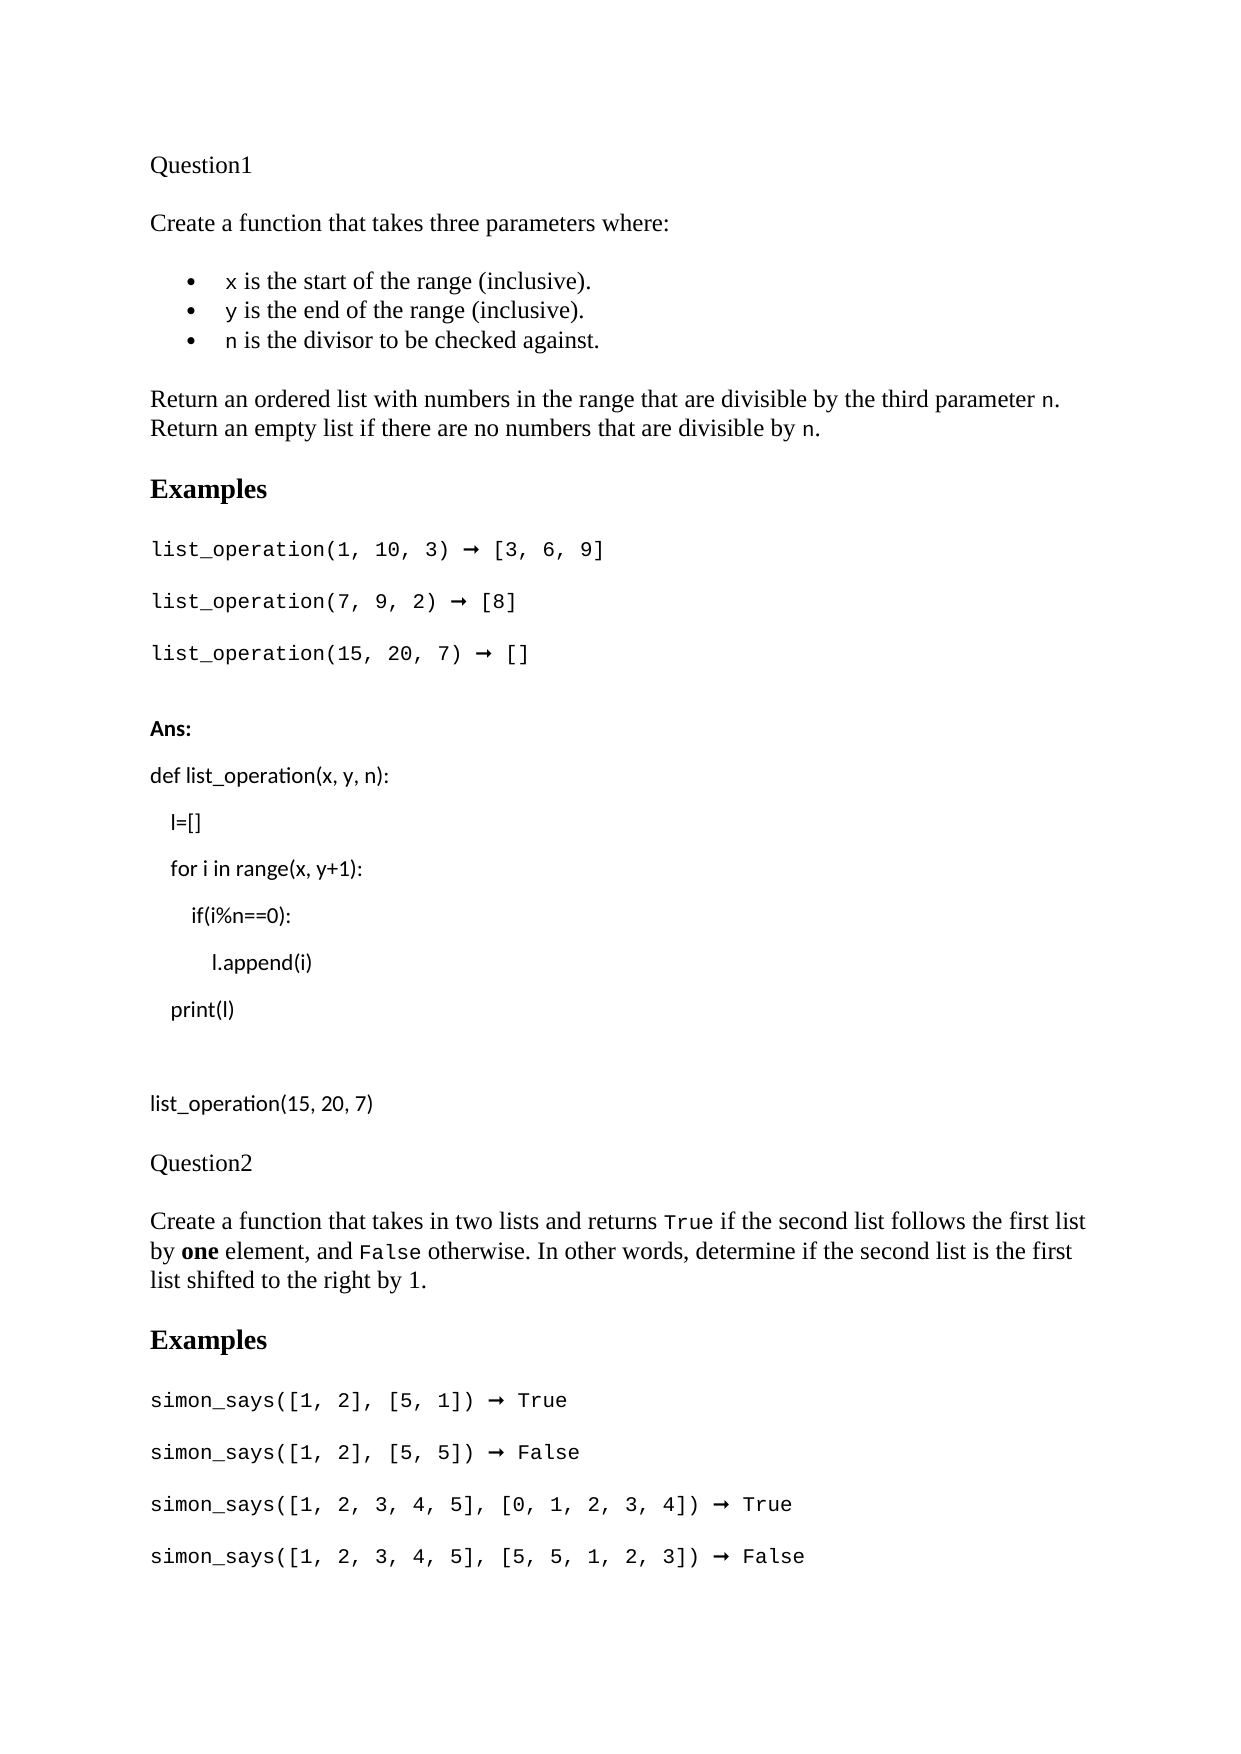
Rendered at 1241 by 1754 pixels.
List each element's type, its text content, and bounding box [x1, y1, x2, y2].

text def list_operation(x, y, n): [150, 761, 1090, 789]
list y is the end of the range (inclusive). [187, 295, 1090, 325]
text Examples [150, 472, 1090, 504]
text simon_says([1, 2], [5, 5]) ➞ False [150, 1437, 1090, 1466]
text l.append(i) [150, 948, 1090, 976]
text simon_says([1, 2], [5, 1]) ➞ True [150, 1385, 1090, 1413]
text Create a function that takes in two lists and returns True if the second list follows the first list by one element, and False otherwise. In other words, determine if the second list is the first list shifted to the right by 1. [150, 1206, 1090, 1294]
text Ans: [150, 714, 1090, 742]
list x is the start of the range (inclusive). [187, 266, 1090, 295]
text print(l) [150, 995, 1090, 1023]
text list_operation(15, 20, 7) ➞ [] [150, 638, 1090, 667]
text simon_says([1, 2, 3, 4, 5], [0, 1, 2, 3, 4]) ➞ True [150, 1489, 1090, 1518]
text Question1 [150, 150, 1090, 179]
text list_operation(15, 20, 7) [150, 1089, 1090, 1117]
text Question2 [150, 1148, 1090, 1177]
text simon_says([1, 2, 3, 4, 5], [5, 5, 1, 2, 3]) ➞ False [150, 1541, 1090, 1570]
text Return an ordered list with numbers in the range that are divisible by the third parameter n. Return an empty list if there are no numbers that are divisible by n. [150, 384, 1090, 443]
text l=[] [150, 808, 1090, 836]
text list_operation(7, 9, 2) ➞ [8] [150, 586, 1090, 614]
text if(i%n==0): [150, 901, 1090, 929]
list n is the divisor to be checked against. [187, 325, 1090, 354]
text list_operation(1, 10, 3) ➞ [3, 6, 9] [150, 534, 1090, 562]
text Create a function that takes three parameters where: [150, 208, 1090, 237]
text for i in range(x, y+1): [150, 854, 1090, 882]
text Examples [150, 1323, 1090, 1356]
